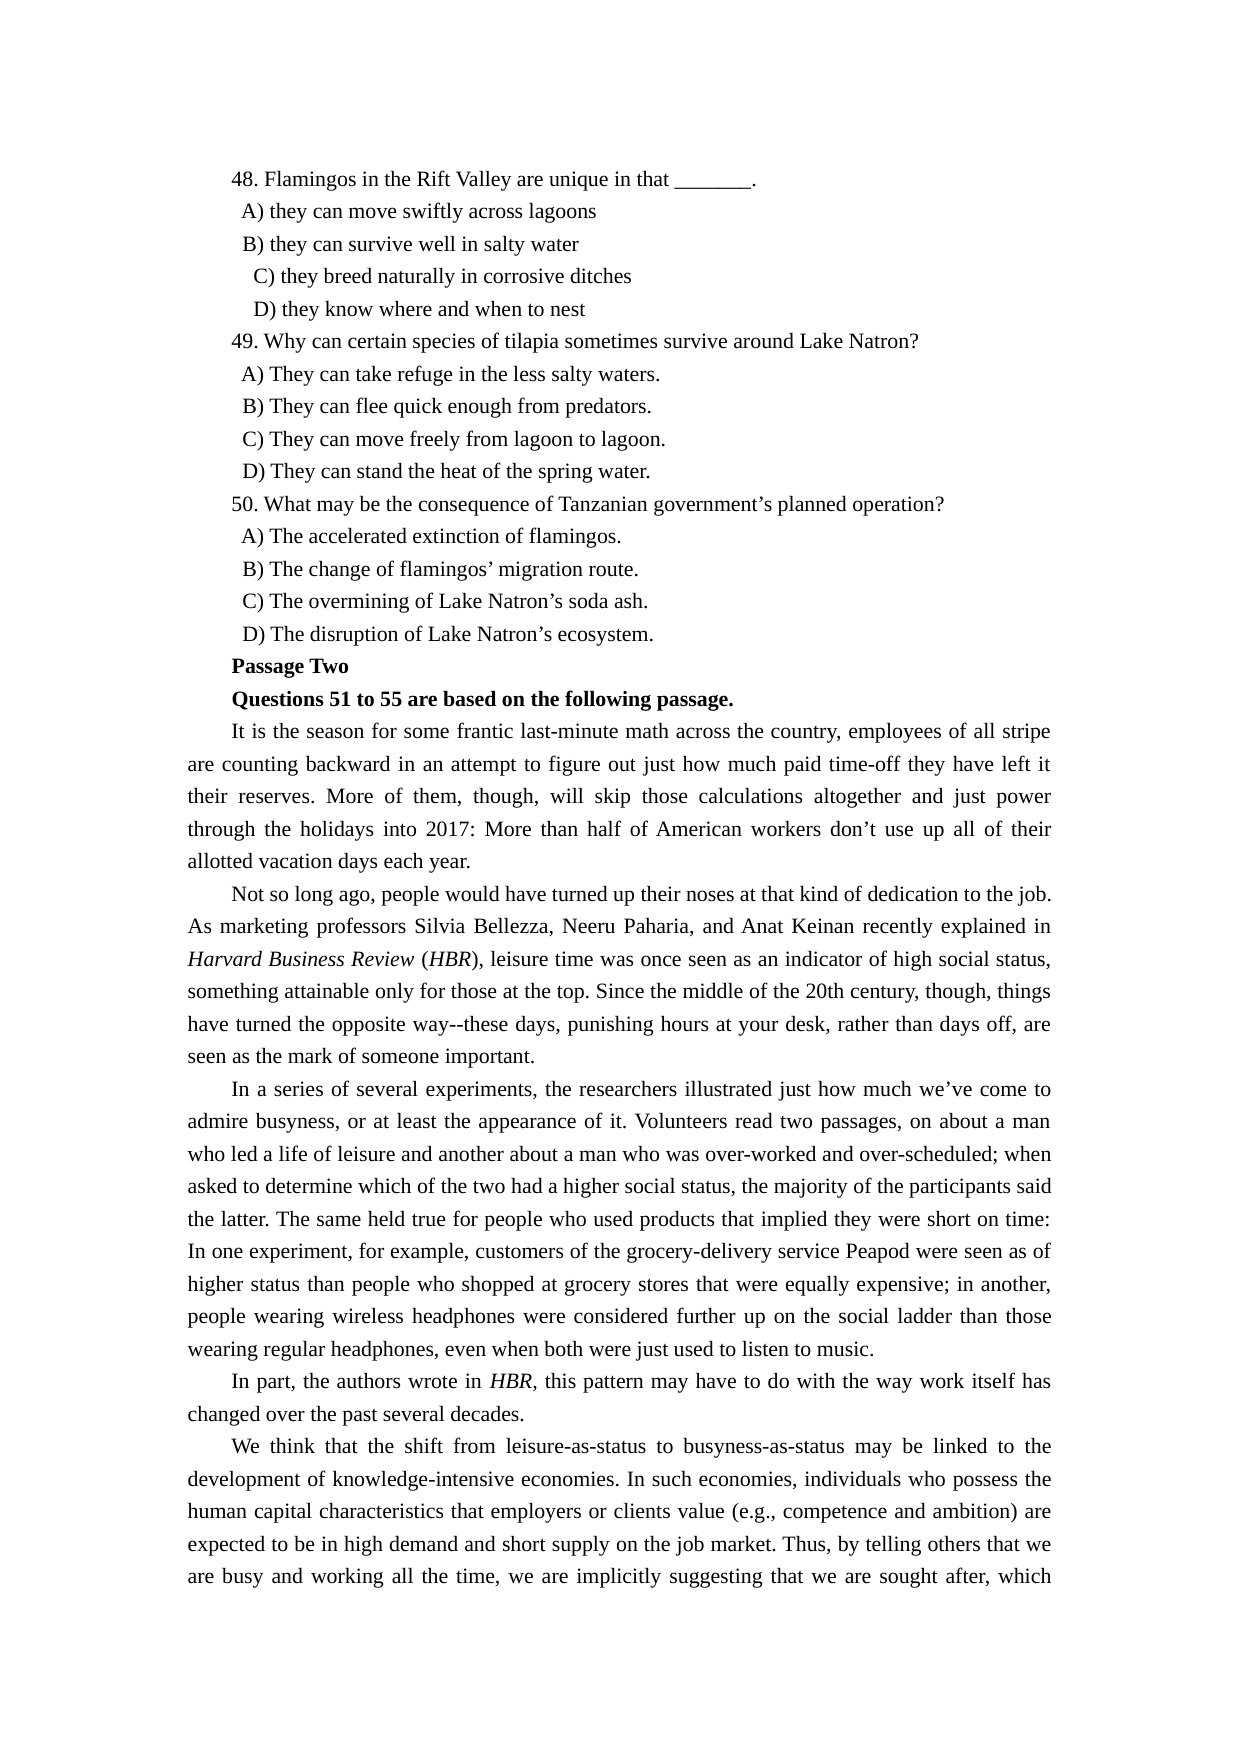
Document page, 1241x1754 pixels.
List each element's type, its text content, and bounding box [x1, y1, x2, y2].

text D) they know where and when to nest [187, 292, 1053, 324]
text In a series of several experiments, the researchers illustrated just how much we’ve come to admire busyness, or at least the appearance of it. Volunteers read two passages, on about a man who led a life of leisure and another about a man who was over-worked and over-scheduled; when asked to determine which of the two had a higher social status, the majority of the participants said the latter. The same held true for people who used products that implied they were short on time: In one experiment, for example, customers of the grocery-delivery service Peapod were seen as of higher status than people who shopped at grocery stores that were equally expensive; in another, people wearing wireless headphones were considered further up on the social ladder than those wearing regular headphones, even when both were just used to listen to music. [187, 1072, 1053, 1364]
text A) they can move swiftly across lagoons [187, 194, 1053, 227]
text D) The disruption of Lake Natron’s ecosystem. [187, 617, 1053, 649]
text C) They can move freely from lagoon to lagoon. [187, 422, 1053, 454]
text C) The overmining of Lake Natron’s soda ash. [187, 584, 1053, 617]
text A) The accelerated extinction of flamingos. [187, 519, 1053, 552]
text Passage Two [187, 649, 1053, 682]
text D) They can stand the heat of the spring water. [187, 454, 1053, 487]
text C) they breed naturally in corrosive ditches [187, 259, 1053, 292]
text 49. Why can certain species of tilapia sometimes survive around Lake Natron? [187, 324, 1053, 357]
text Not so long ago, people would have turned up their noses at that kind of dedication to the job. As marketing professors Silvia Bellezza, Neeru Paharia, and Anat Keinan recently explained in Harvard Business Review (HBR), leisure time was once seen as an indicator of high social status, something attainable only for those at the top. Since the middle of the 20th century, though, things have turned the opposite way--these days, punishing hours at your desk, rather than days off, are seen as the mark of someone important. [187, 877, 1053, 1072]
text A) They can take refuge in the less salty waters. [187, 357, 1053, 389]
text In part, the authors wrote in HBR, this pattern may have to do with the way work itself has changed over the past several decades. [187, 1364, 1053, 1429]
text Questions 51 to 55 are based on the following passage. [187, 682, 1053, 714]
text 48. Flamingos in the Rift Valley are unique in that _______. [187, 162, 1053, 194]
text It is the season for some frantic last-minute math across the country, employees of all stripe are counting backward in an attempt to figure out just how much paid time-off they have left it their reserves. More of them, though, will skip those calculations altogether and just power through the holidays into 2017: More than half of American workers don’t use up all of their allotted vacation days each year. [187, 714, 1053, 877]
text B) The change of flamingos’ migration route. [187, 552, 1053, 584]
text 50. What may be the consequence of Tanzanian government’s planned operation? [187, 487, 1053, 519]
text B) they can survive well in salty water [187, 227, 1053, 259]
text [187, 1429, 1053, 1592]
text B) They can flee quick enough from predators. [187, 389, 1053, 422]
